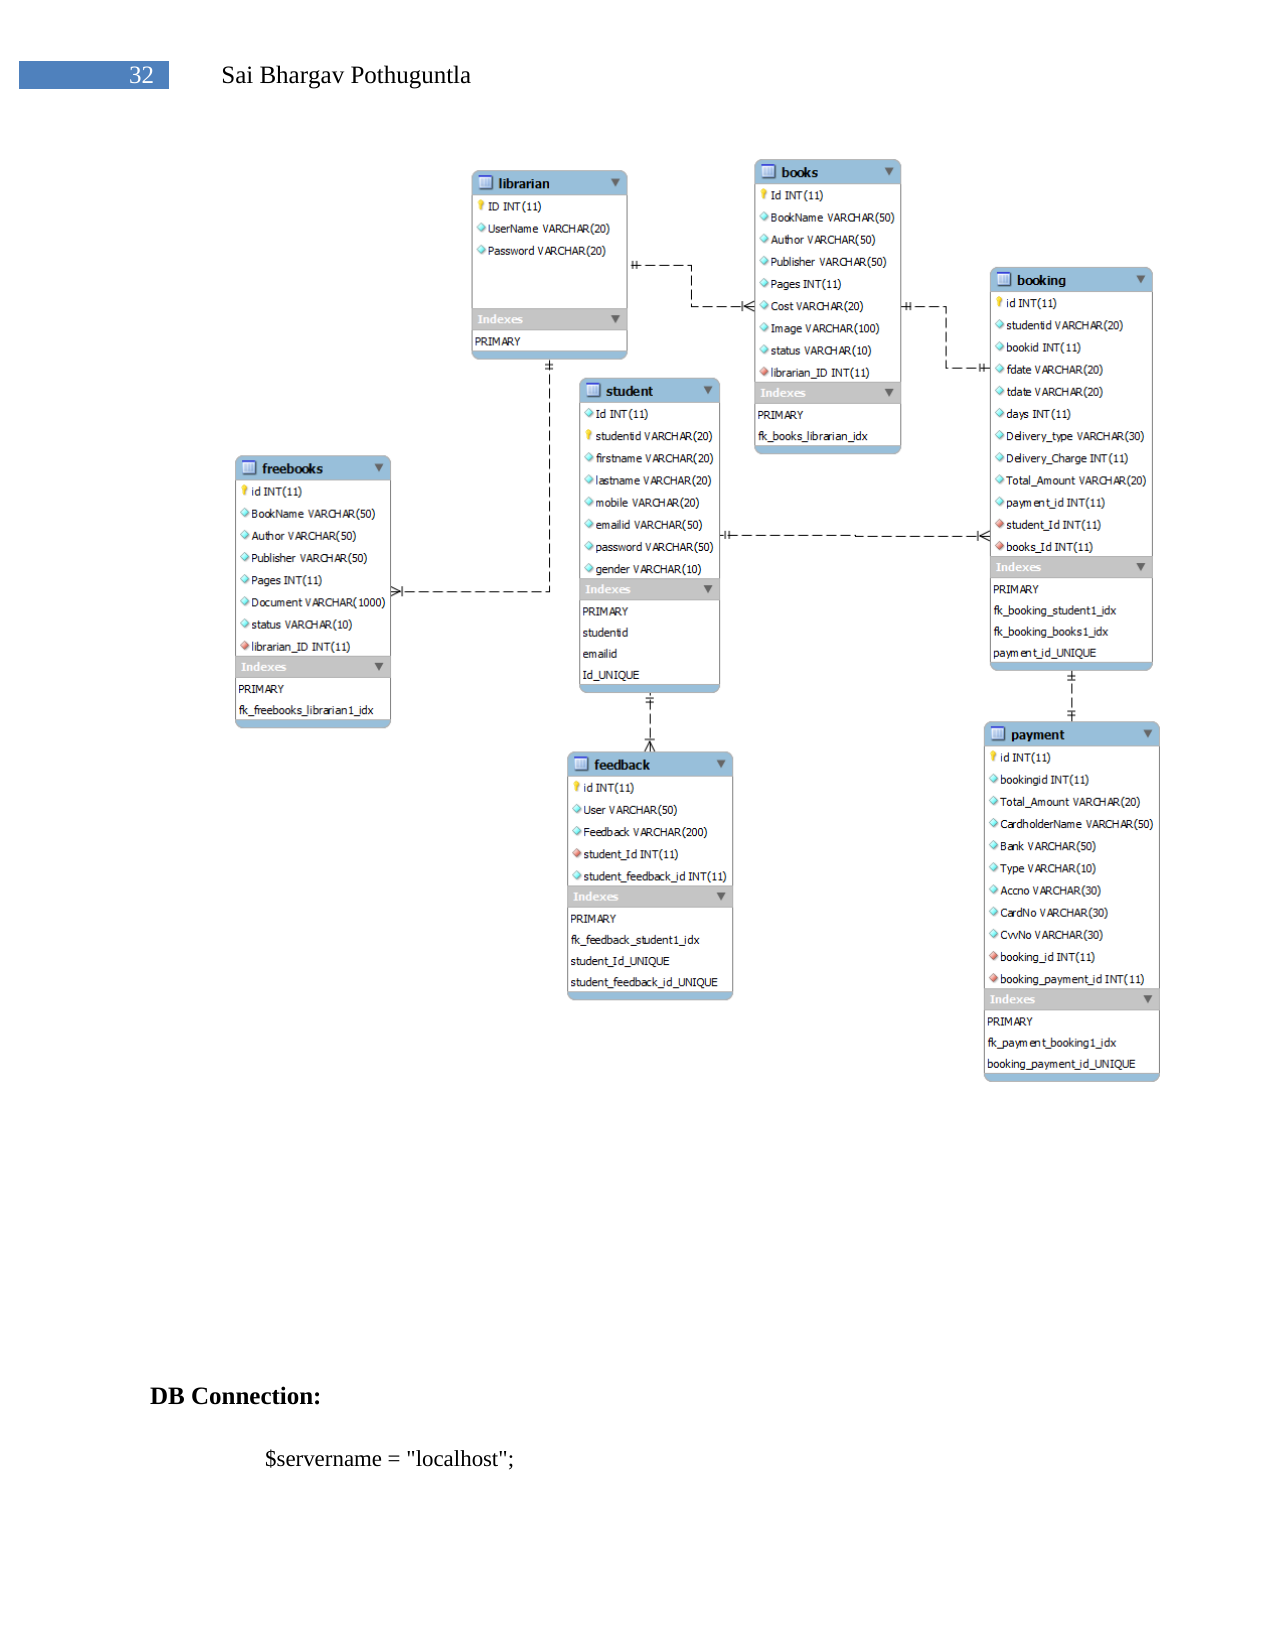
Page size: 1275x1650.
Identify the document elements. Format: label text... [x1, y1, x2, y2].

text DB Connection: [150, 1381, 1125, 1410]
picture [225, 149, 1169, 1091]
text $servername = "localhost"; [150, 1445, 1125, 1472]
